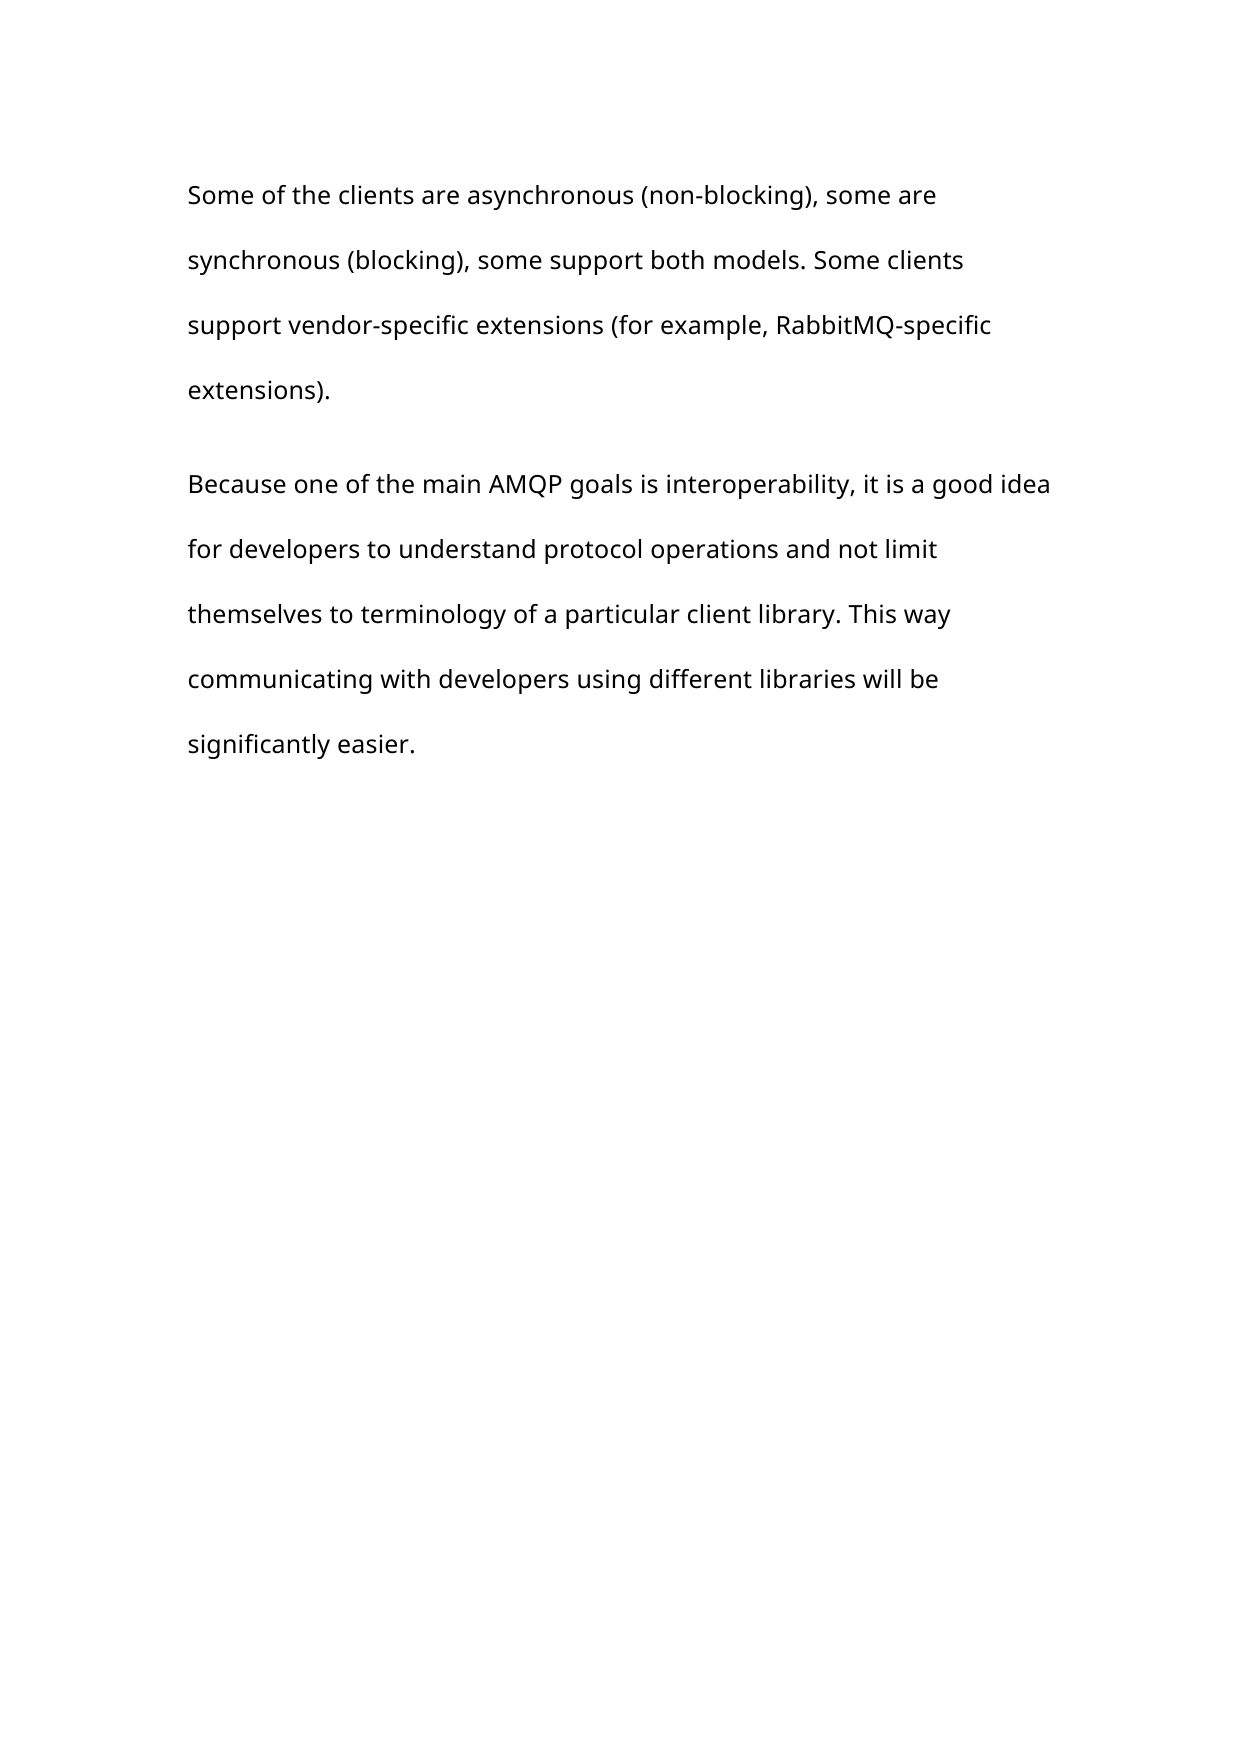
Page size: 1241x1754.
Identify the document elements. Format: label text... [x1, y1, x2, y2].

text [187, 162, 1053, 422]
text Because one of the main AMQP goals is interoperability, it is a good idea for developers to understand protocol operations and not limit themselves to terminology of a particular client library. This way communicating with developers using different libraries will be significantly easier. [187, 451, 1053, 776]
